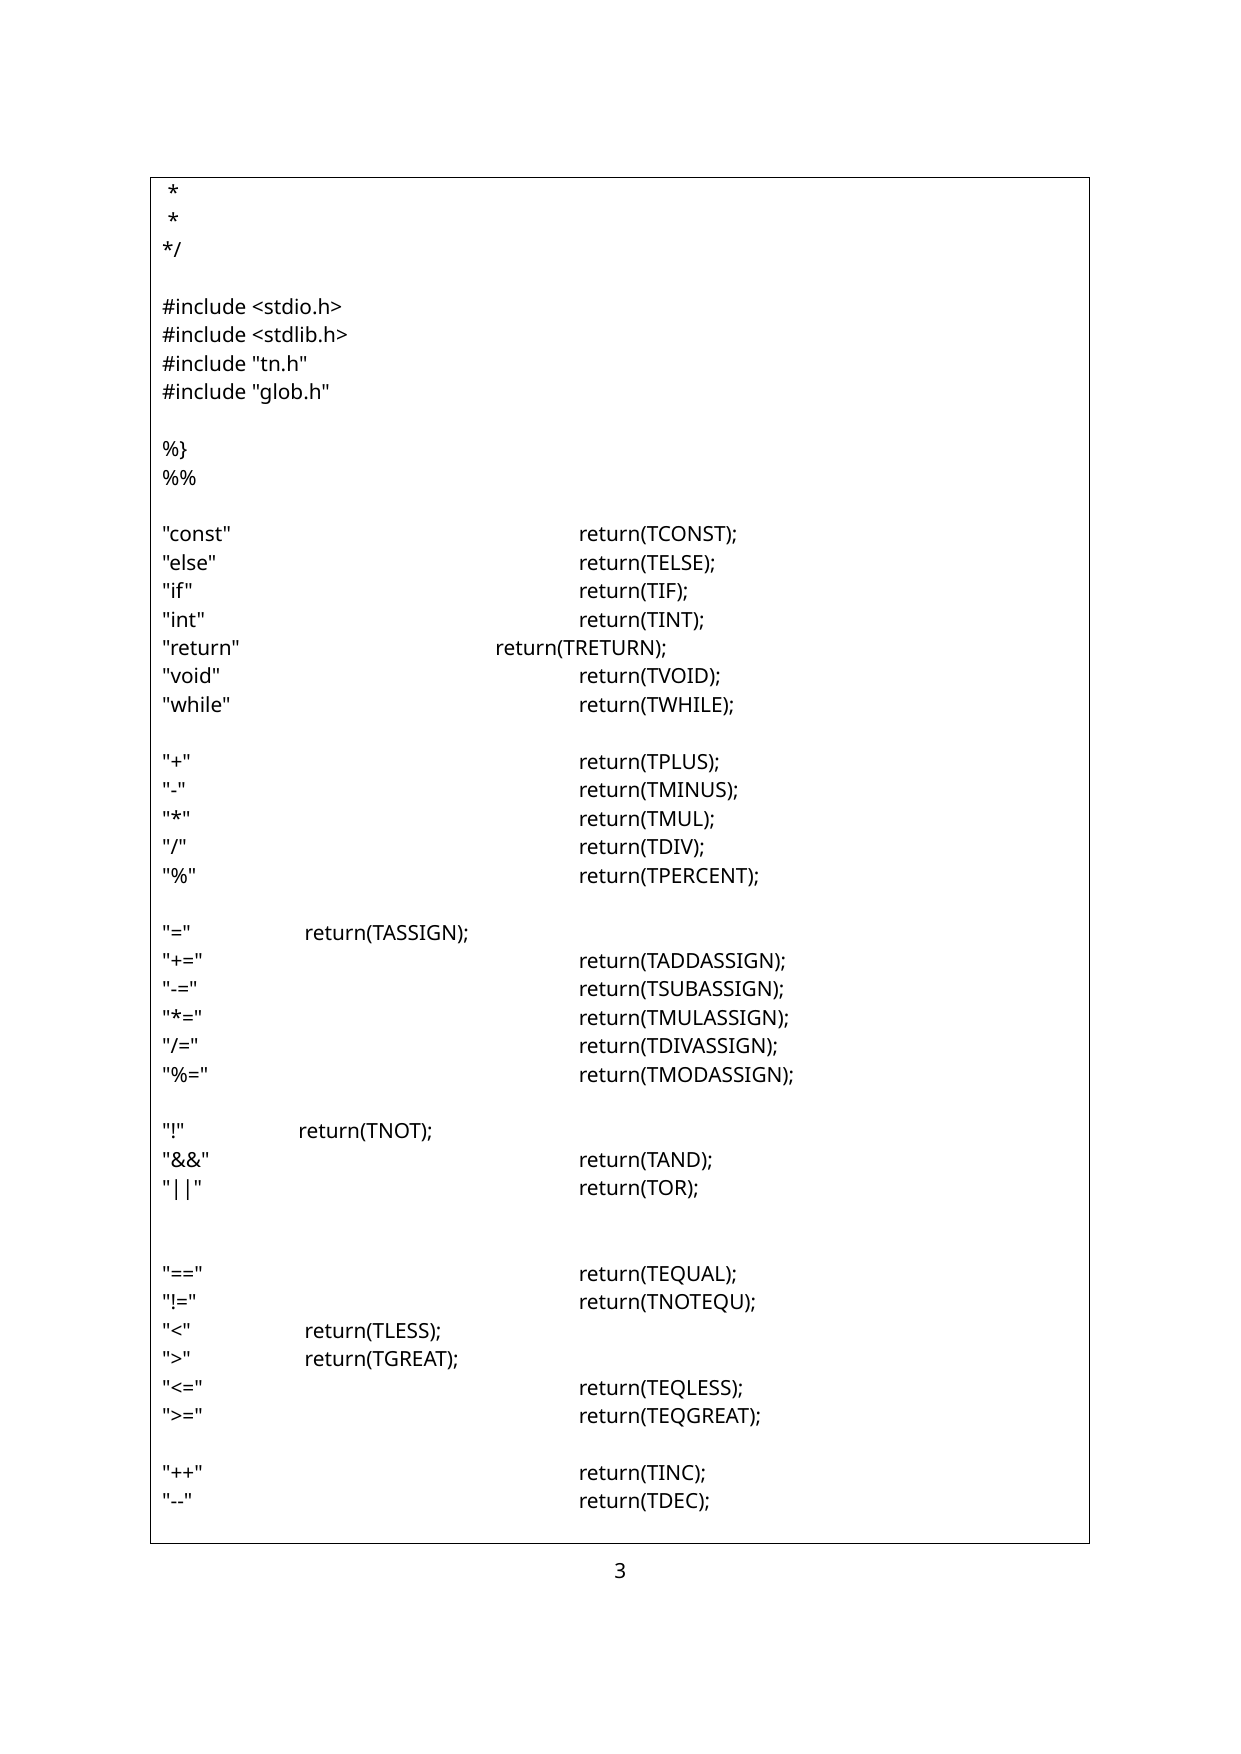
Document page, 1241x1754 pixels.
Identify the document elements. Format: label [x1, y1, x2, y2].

table_header [151, 178, 1089, 1543]
